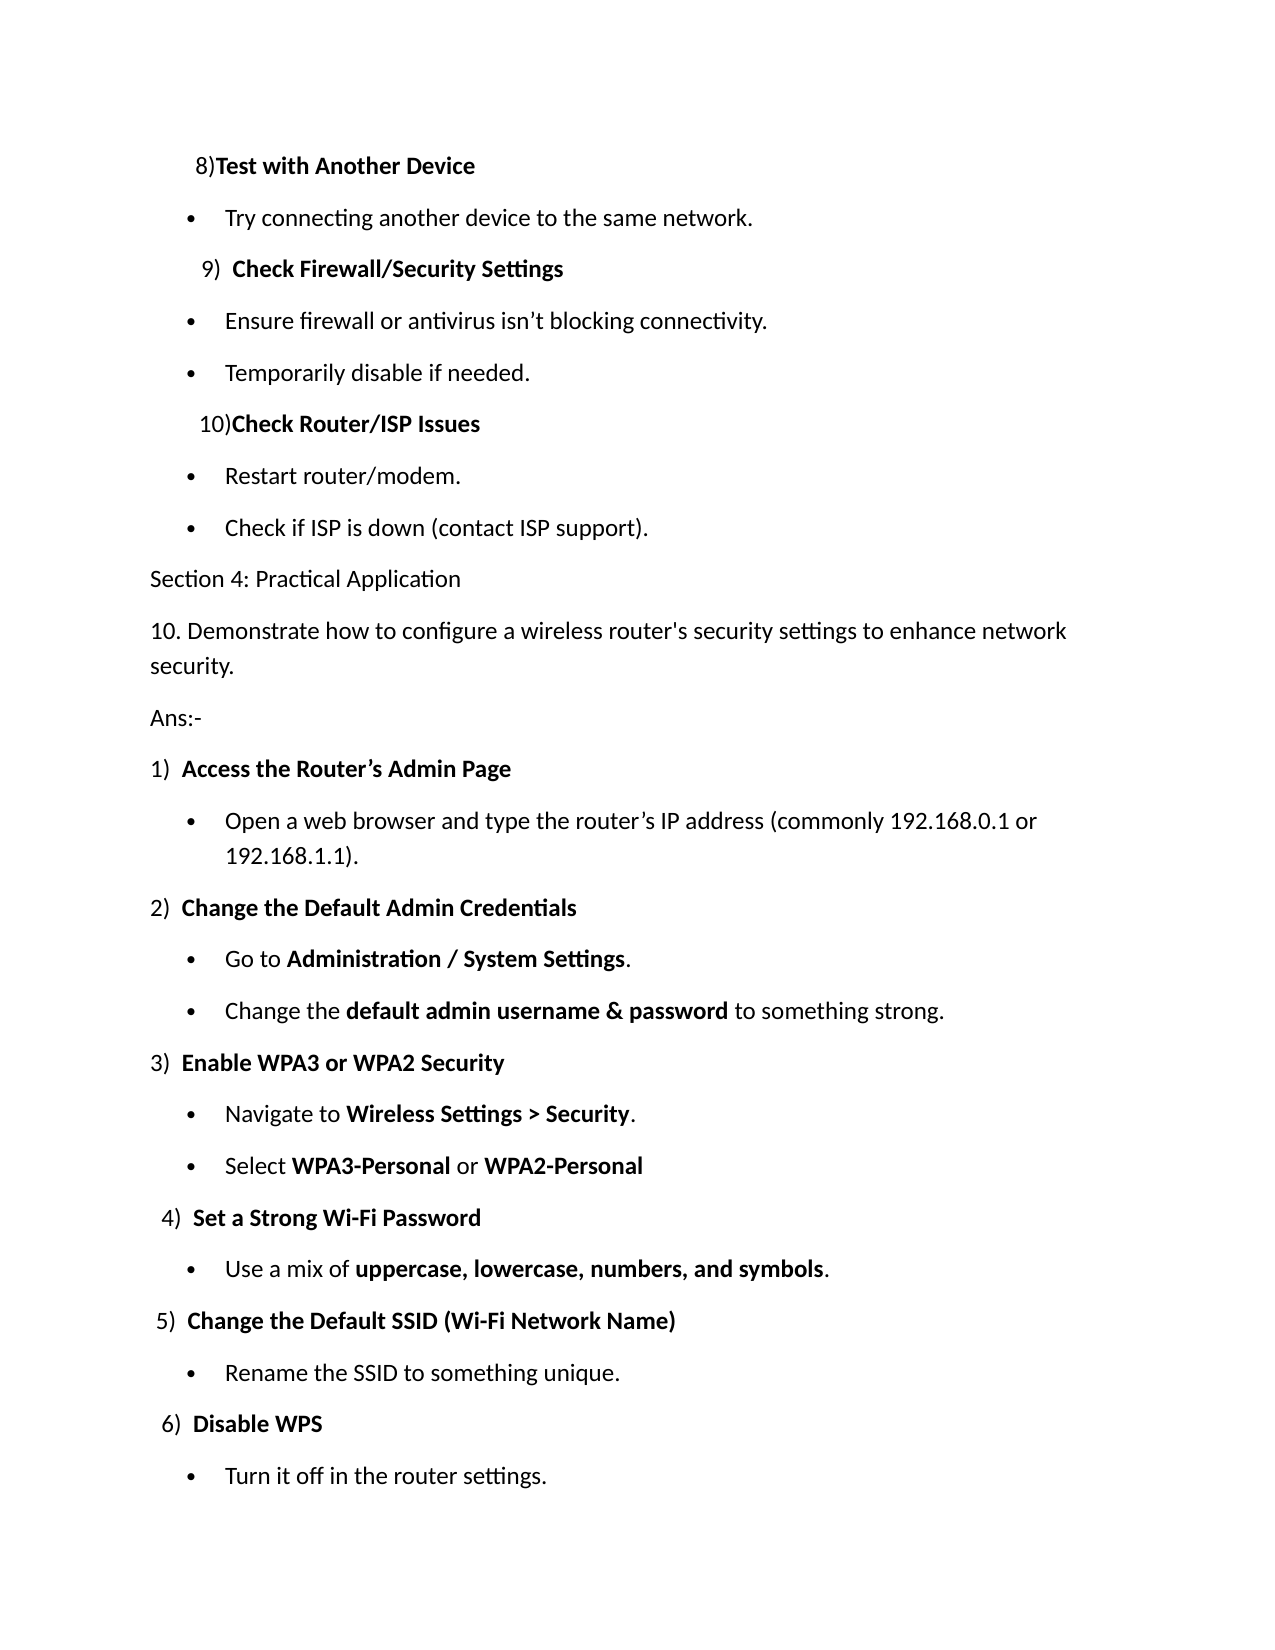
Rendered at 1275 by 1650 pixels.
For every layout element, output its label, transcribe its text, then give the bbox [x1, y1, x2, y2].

list Open a web browser and type the router’s IP address (commonly 192.168.0.1 or 192.168.1.1). [187, 805, 1125, 871]
text 10)Check Router/ISP Issues [187, 408, 1125, 439]
text 3) Enable WPA3 or WPA2 Security [150, 1047, 1125, 1077]
list Rename the SSID to something unique. [187, 1357, 1125, 1387]
text 2) Change the Default Admin Credentials [150, 892, 1125, 922]
text 8)Test with Another Device [150, 150, 1125, 181]
text Ans:- [150, 702, 1125, 732]
text 6) Disable WPS [150, 1408, 1125, 1439]
list Temporarily disable if needed. [187, 357, 1125, 387]
list Select WPA3-Personal or WPA2-Personal [187, 1150, 1125, 1181]
text 1) Access the Router’s Admin Page [150, 753, 1125, 784]
text 9) Check Firewall/Security Settings [150, 253, 1125, 284]
text Section 4: Practical Application [150, 563, 1125, 594]
text 4) Set a Strong Wi-Fi Password [150, 1202, 1125, 1232]
text 5) Change the Default SSID (Wi-Fi Network Name) [150, 1305, 1125, 1336]
list Check if ISP is down (contact ISP support). [187, 512, 1125, 542]
list Turn it off in the router settings. [187, 1460, 1125, 1491]
list Ensure firewall or antivirus isn’t blocking connectivity. [187, 305, 1125, 336]
list Go to Administration / System Settings. [187, 943, 1125, 974]
list Restart router/modem. [187, 460, 1125, 491]
list Navigate to Wireless Settings > Security. [187, 1098, 1125, 1129]
list Try connecting another device to the same network. [187, 202, 1125, 232]
text 10. Demonstrate how to configure a wireless router's security settings to enhance network security. [150, 615, 1125, 681]
list Use a mix of uppercase, lowercase, numbers, and symbols. [187, 1253, 1125, 1284]
list Change the default admin username & password to something strong. [187, 995, 1125, 1026]
